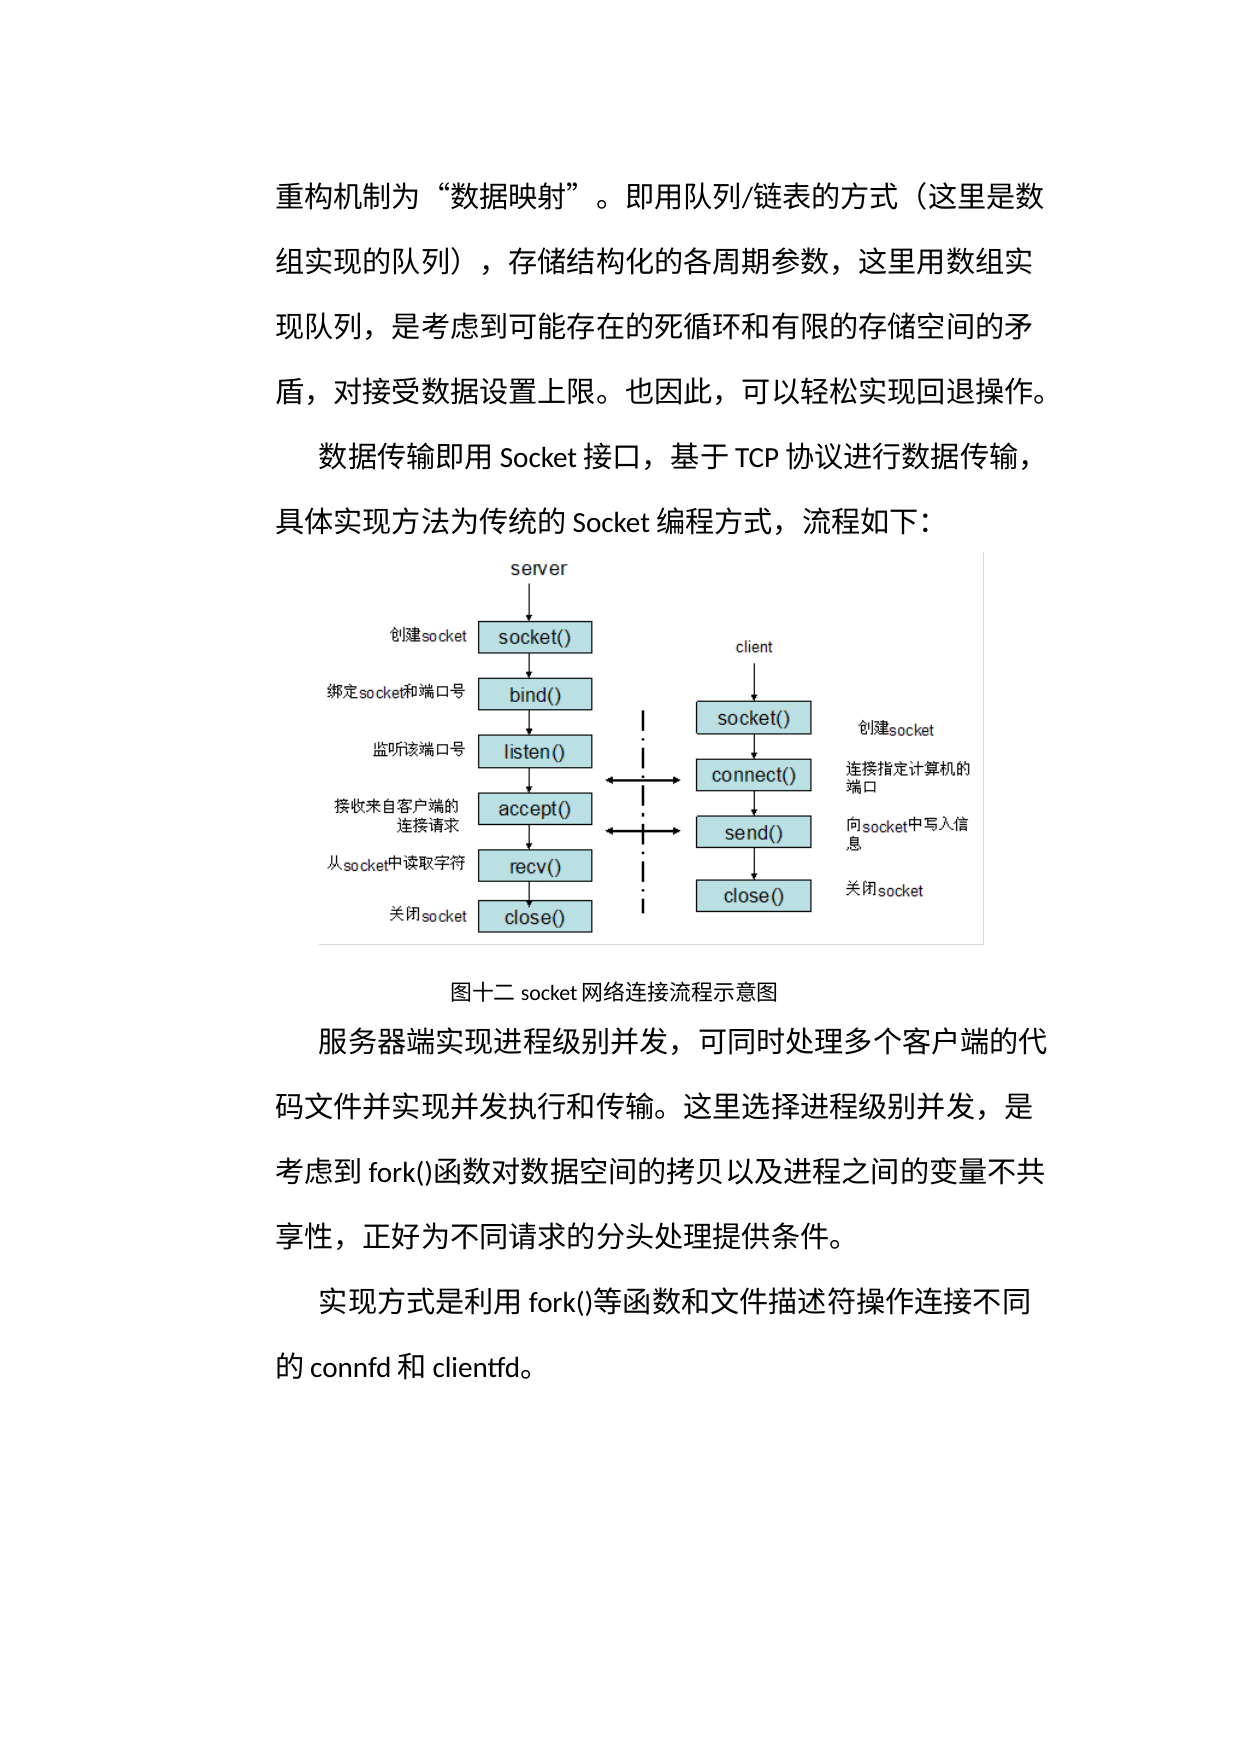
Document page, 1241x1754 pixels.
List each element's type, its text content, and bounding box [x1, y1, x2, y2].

list 图十二 socket网络连接流程示意图 [406, 974, 1053, 1007]
list 实现方式是利用fork()等函数和文件描述符操作连接不同的connfd和clientfd。 [275, 1267, 1053, 1397]
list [275, 162, 1053, 422]
list 数据传输即用Socket接口，基于TCP协议进行数据传输，具体实现方法为传统的Socket编程方式，流程如下： [275, 422, 1053, 552]
list 服务器端实现进程级别并发，可同时处理多个客户端的代码文件并实现并发执行和传输。这里选择进程级别并发，是考虑到fork()函数对数据空间的拷贝以及进程之间的变量不共享性，正好为不同请求的分头处理提供条件。 [275, 1007, 1053, 1267]
picture [318, 552, 985, 946]
